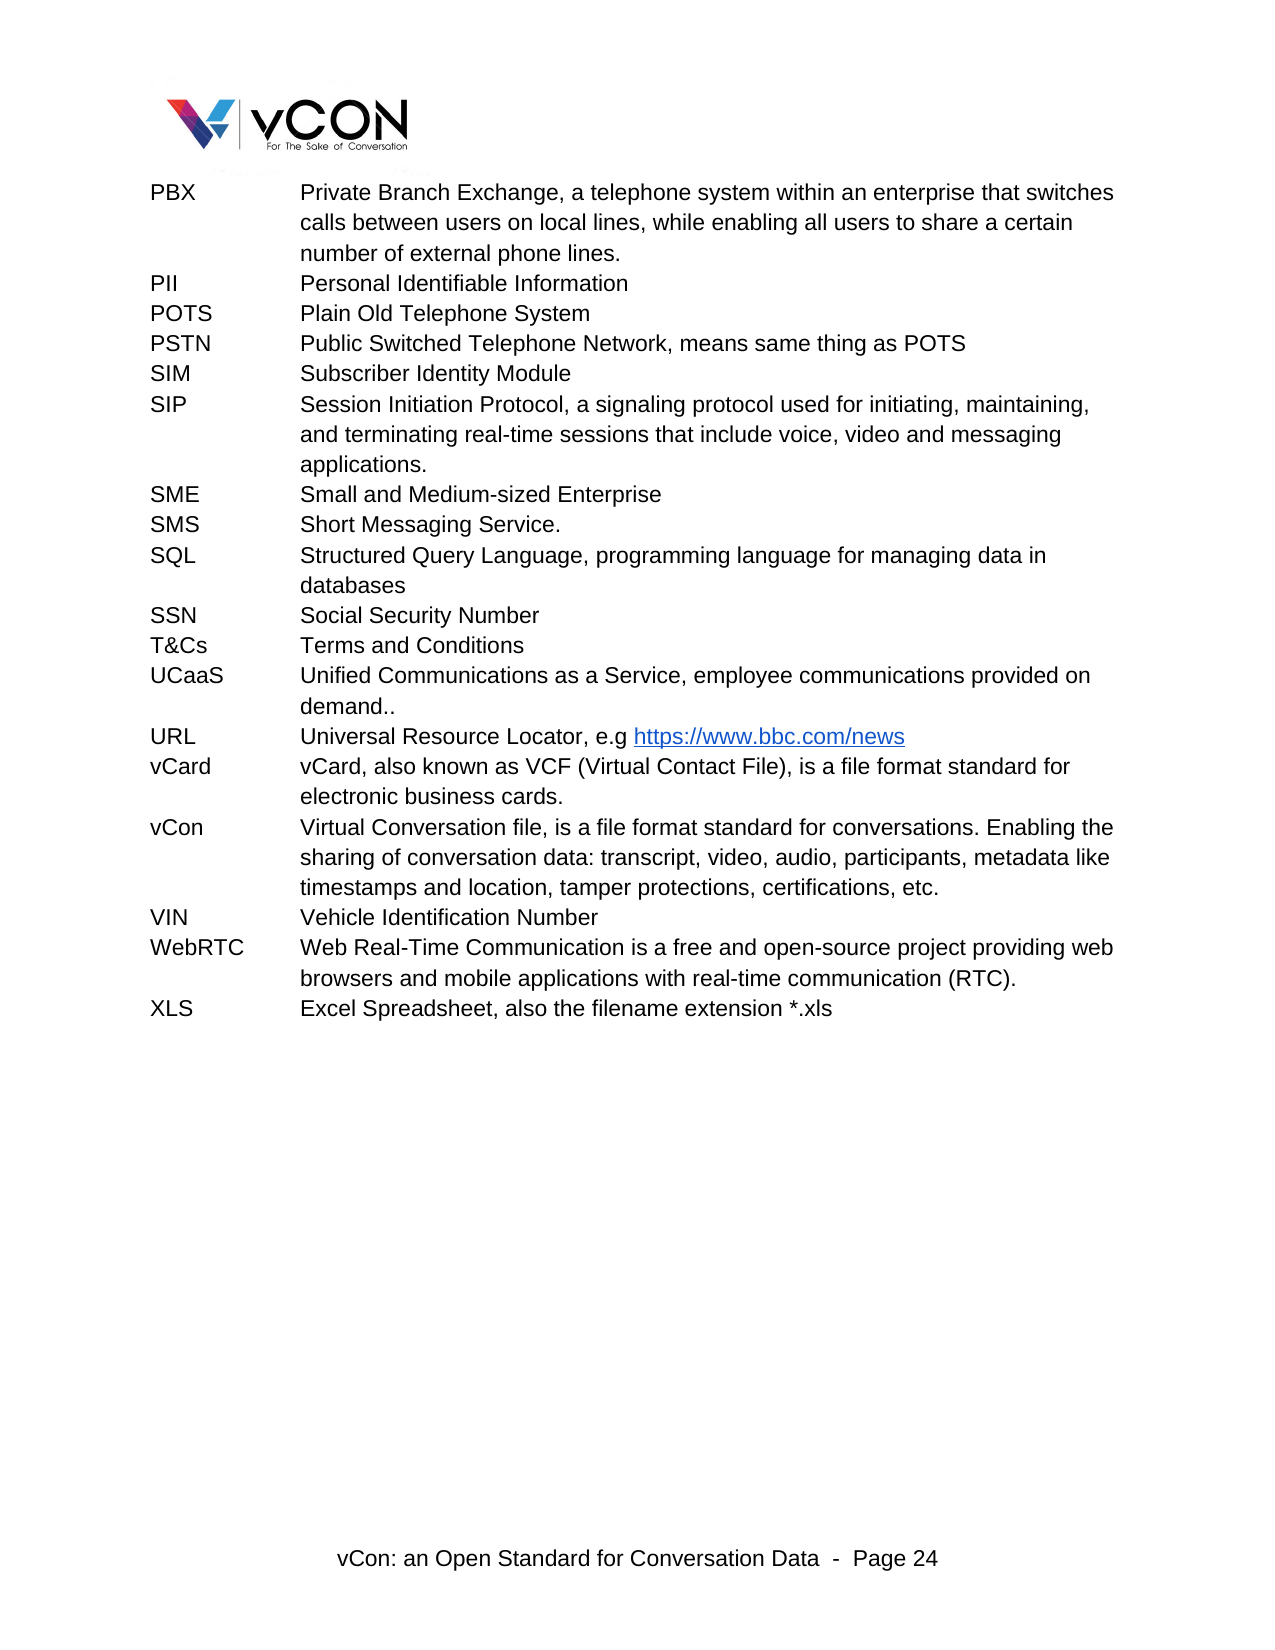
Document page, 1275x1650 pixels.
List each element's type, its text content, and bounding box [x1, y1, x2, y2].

text UCaaS Unified Communications as a Service, employee communications provided on demand.. [150, 662, 1125, 719]
text vCard vCard, also known as VCF (Virtual Contact File), is a file format standard for electronic business cards. [150, 753, 1125, 809]
text PII Personal Identifiable Information [150, 270, 1125, 296]
text XLS Excel Spreadsheet, also the filename extension *.xls [150, 995, 1125, 1021]
text PBX Private Branch Exchange, a telephone system within an enterprise that switches calls between users on local lines, while enabling all users to share a certain number of external phone lines. [150, 179, 1125, 266]
text SIM Subscriber Identity Module [150, 360, 1125, 387]
text SMS Short Messaging Service. [150, 511, 1125, 538]
text vCon Virtual Conversation file, is a file format standard for conversations. Enabling the sharing of conversation data: transcript, video, audio, participants, metadata like timestamps and location, tamper protections, certifications, etc. [150, 813, 1125, 900]
text PSTN Public Switched Telephone Network, means same thing as POTS [150, 330, 1125, 356]
text SIP Session Initiation Protocol, a signaling protocol used for initiating, maintaining, and terminating real-time sessions that include voice, video and messaging applications. [150, 391, 1125, 477]
text URL Universal Resource Locator, e.g https://www.bbc.com/news [150, 723, 1125, 749]
text POTS Plain Old Telephone System [150, 300, 1125, 326]
text WebRTC Web Real-Time Communication is a free and open-source project providing web browsers and mobile applications with real-time communication (RTC). [150, 934, 1125, 991]
text SSN Social Security Number [150, 602, 1125, 628]
text SME Small and Medium-sized Enterprise [150, 481, 1125, 507]
picture [150, 75, 431, 176]
text SQL Structured Query Language, programming language for managing data in databases [150, 542, 1125, 598]
text VIN Vehicle Identification Number [150, 904, 1125, 930]
text T&Cs Terms and Conditions [150, 632, 1125, 658]
